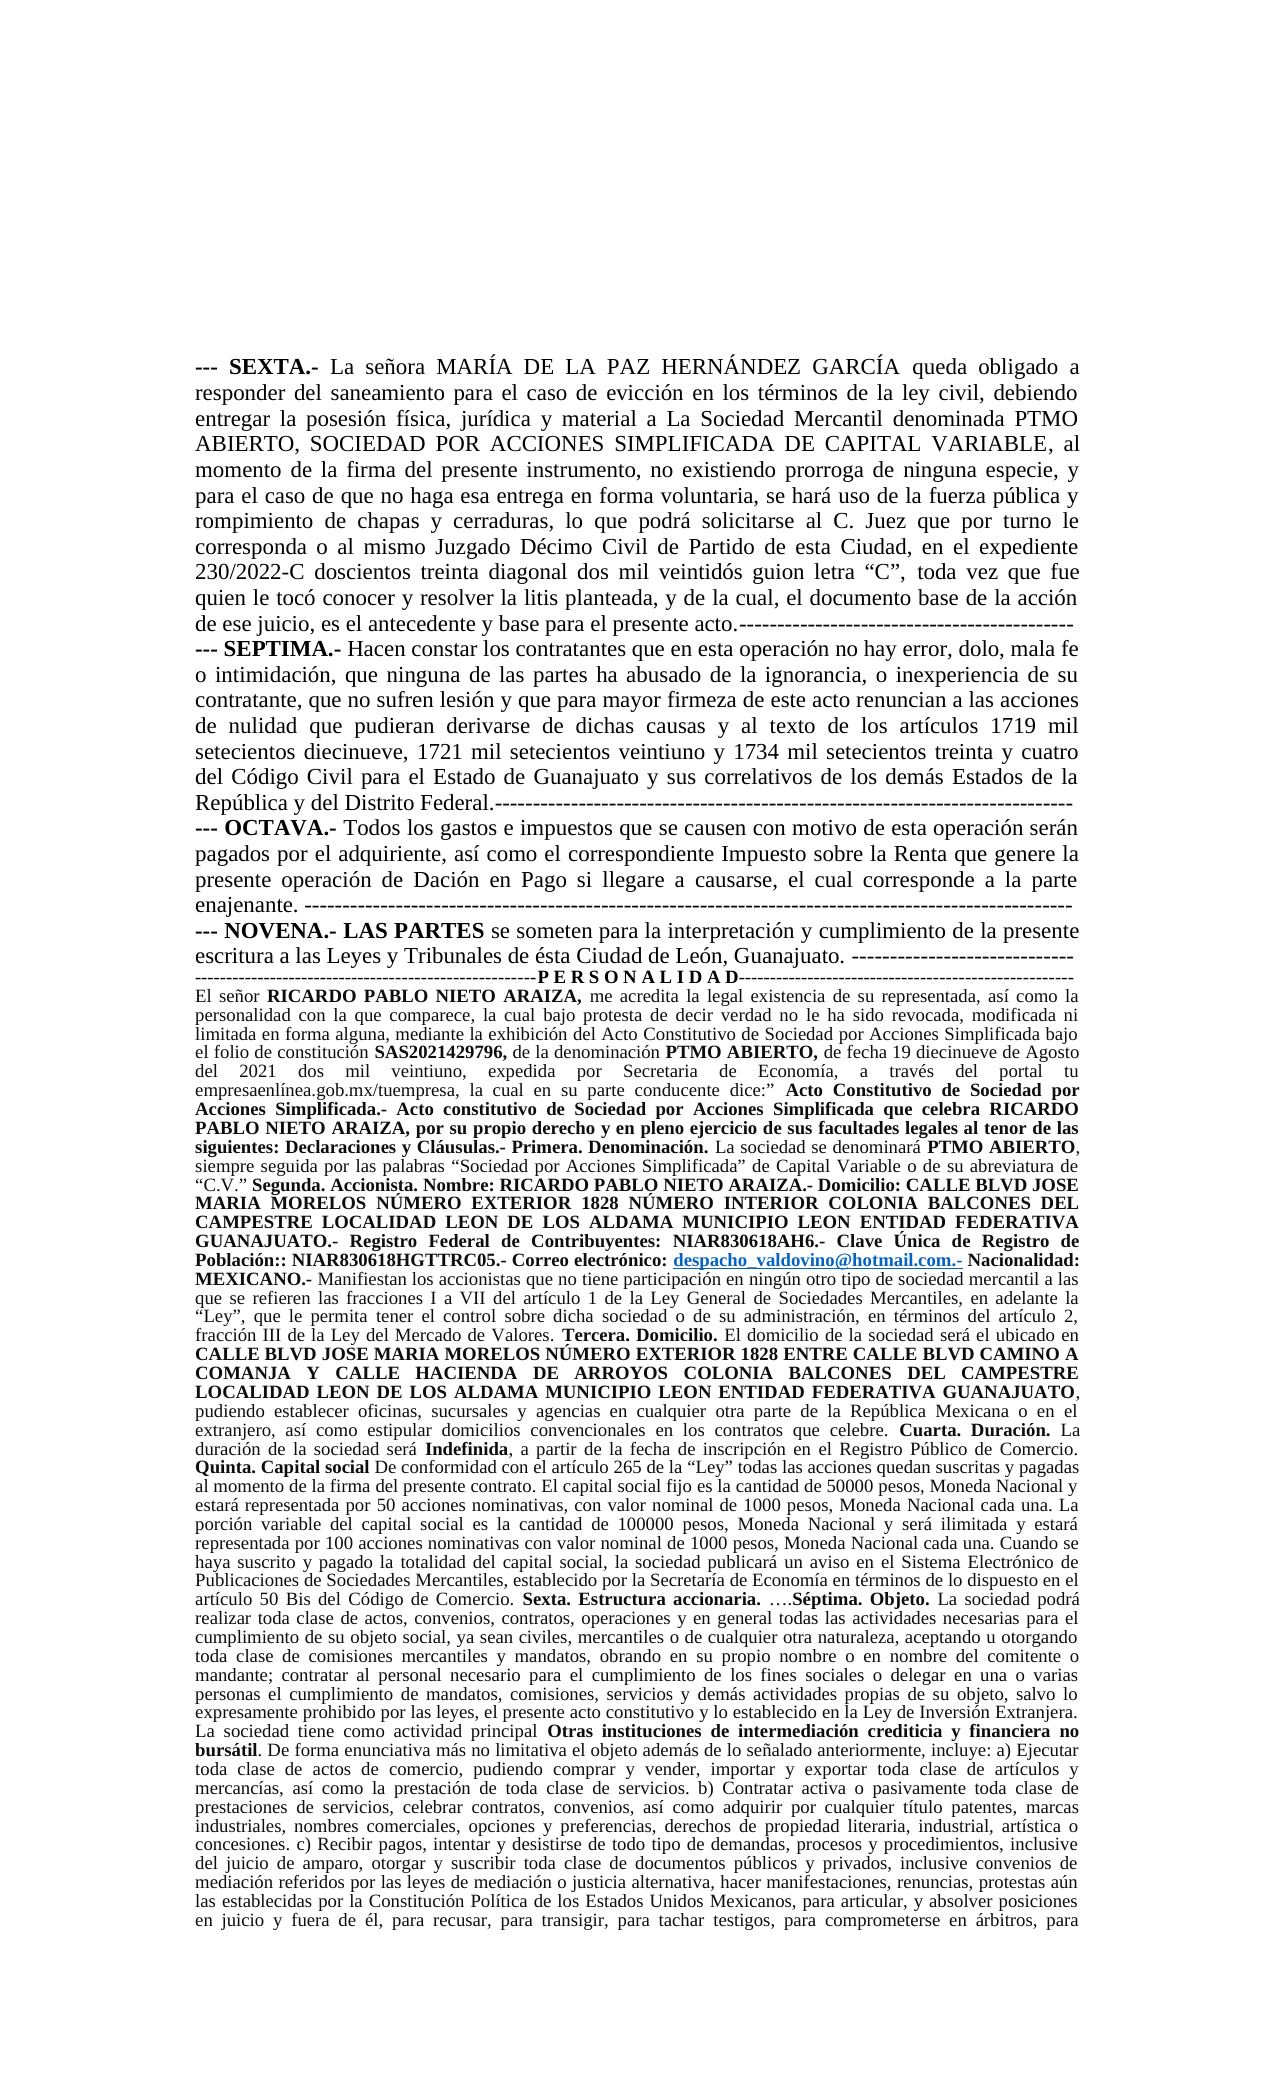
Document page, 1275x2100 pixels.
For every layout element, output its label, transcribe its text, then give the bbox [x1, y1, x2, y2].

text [195, 988, 1080, 1930]
text --- OCTAVA.- Todos los gastos e impuestos que se causen con motivo de esta operación serán pagados por el adquiriente, así como el correspondiente Impuesto sobre la Renta que genere la presente operación de Dación en Pago si llegare a causarse, el cual corresponde a la parte enajenante. [195, 815, 1080, 918]
text --- NOVENA.- LAS PARTES se someten para la interpretación y cumplimiento de la presente escritura a las Leyes y Tribunales de ésta Ciudad de León, Guanajuato. [195, 918, 1080, 969]
text --- SEPTIMA.- Hacen constar los contratantes que en esta operación no hay error, dolo, mala fe o intimidación, que ninguna de las partes ha abusado de la ignorancia, o inexperiencia de su contratante, que no sufren lesión y que para mayor firmeza de este acto renuncian a las acciones de nulidad que pudieran derivarse de dichas causas y al texto de los artículos 1719 mil setecientos diecinueve, 1721 mil setecientos veintiuno y 1734 mil setecientos treinta y cuatro del Código Civil para el Estado de Guanajuato y sus correlativos de los demás Estados de la República y del Distrito Federal. [195, 636, 1080, 815]
text --- SEXTA.- La señora MARÍA DE LA PAZ HERNÁNDEZ GARCÍA queda obligado a responder del saneamiento para el caso de evicción en los términos de la ley civil, debiendo entregar la posesión física, jurídica y material a La Sociedad Mercantil denominada PTMO ABIERTO, SOCIEDAD POR ACCIONES SIMPLIFICADA DE CAPITAL VARIABLE, al momento de la firma del presente instrumento, no existiendo prorroga de ninguna especie, y para el caso de que no haga esa entrega en forma voluntaria, se hará uso de la fuerza pública y rompimiento de chapas y cerraduras, lo que podrá solicitarse al C. Juez que por turno le corresponda o al mismo Juzgado Décimo Civil de Partido de esta Ciudad, en el expediente 230/2022-C doscientos treinta diagonal dos mil veintidós guion letra “C”, toda vez que fue quien le tocó conocer y resolver la litis planteada, y de la cual, el documento base de la acción de ese juicio, es el antecedente y base para el presente acto. [195, 354, 1080, 636]
text P E R S O N A L I D A D [195, 969, 1080, 988]
